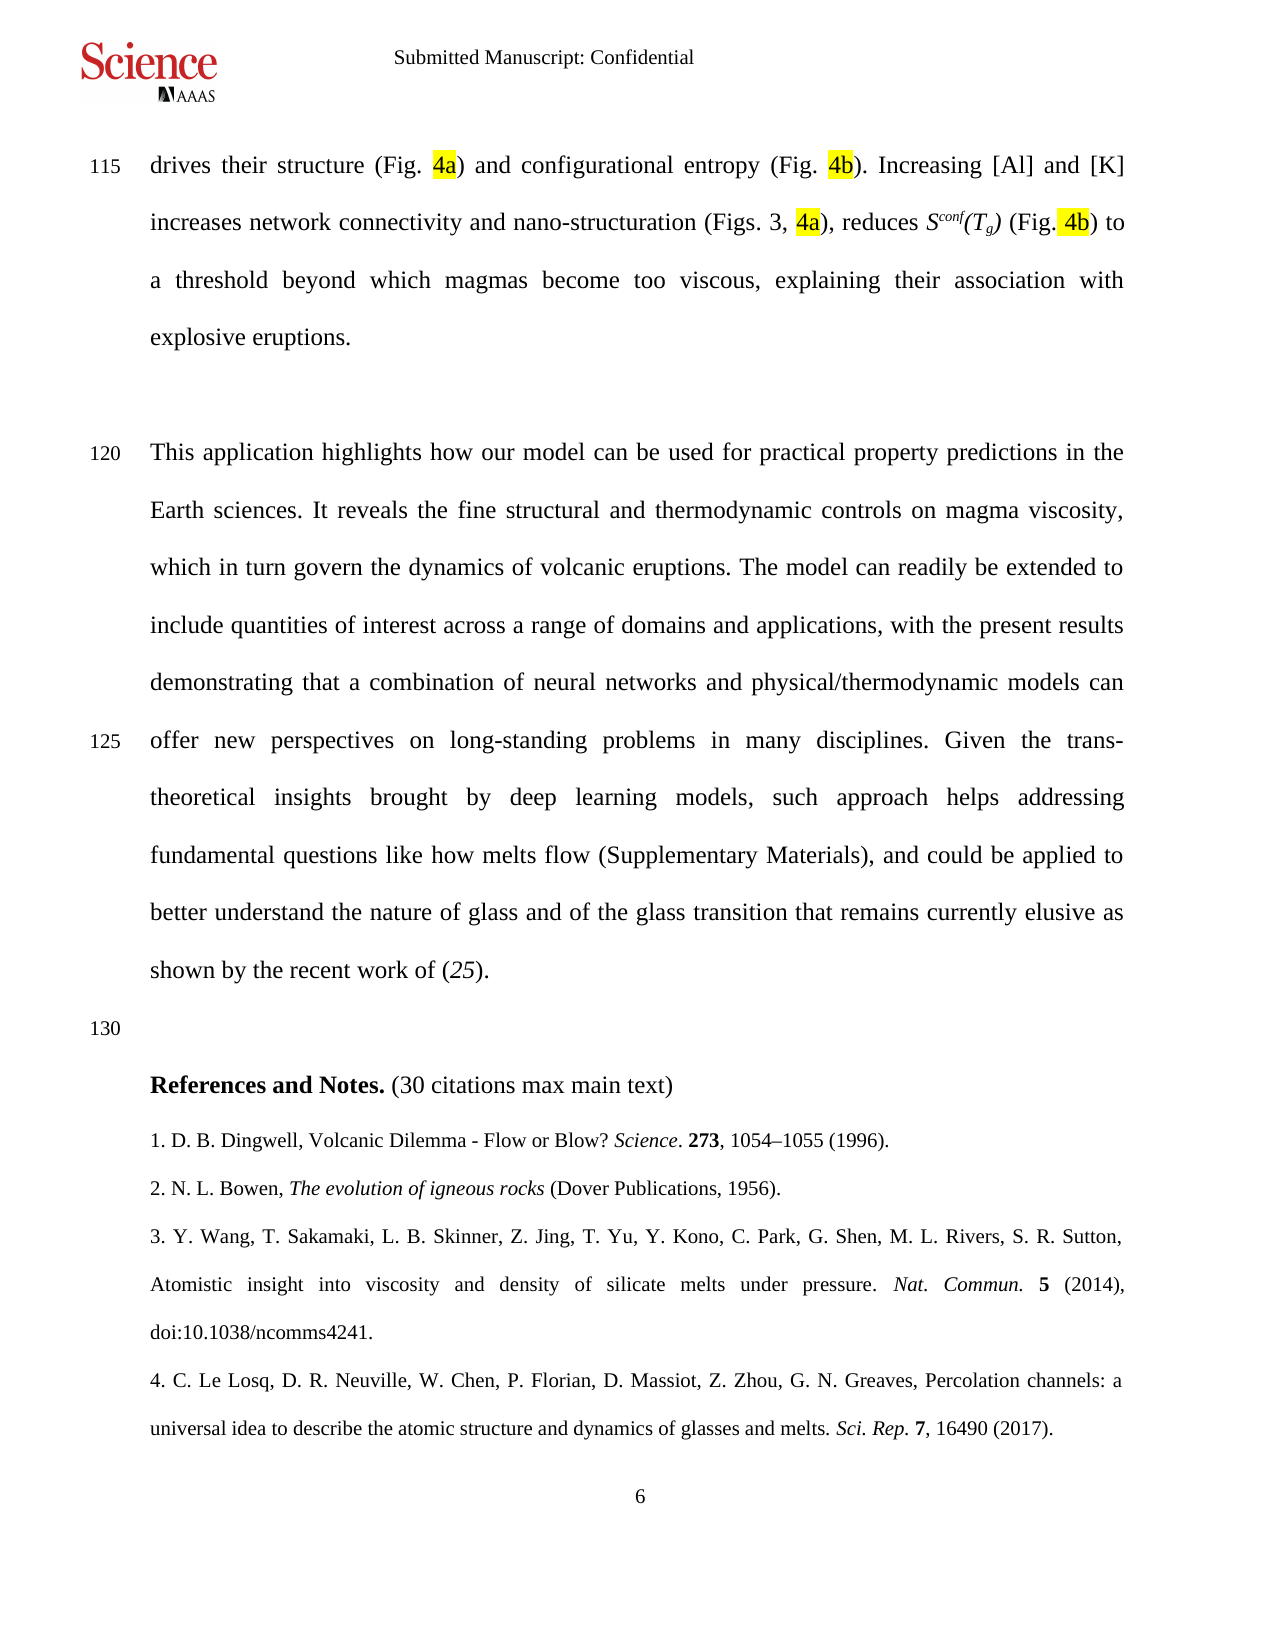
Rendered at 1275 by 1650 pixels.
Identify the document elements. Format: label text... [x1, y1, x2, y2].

text 4. C. Le Losq, D. R. Neuville, W. Chen, P. Florian, D. Massiot, Z. Zhou, G. N. Greaves, Percolation channels: a universal idea to describe the atomic structure and dynamics of glasses and melts. Sci. Rep. 7, 16490 (2017). [150, 1368, 1125, 1440]
text 3. Y. Wang, T. Sakamaki, L. B. Skinner, Z. Jing, T. Yu, Y. Kono, C. Park, G. Shen, M. L. Rivers, S. R. Sutton, Atomistic insight into viscosity and density of silicate melts under pressure. Nat. Commun. 5 (2014), doi:10.1038/ncomms4241. [150, 1224, 1125, 1344]
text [150, 150, 1125, 351]
text 1. D. B. Dingwell, Volcanic Dilemma - Flow or Blow? Science. 273, 1054–1055 (1996). [150, 1127, 1125, 1152]
text This application highlights how our model can be used for practical property predictions in the Earth sciences. It reveals the fine structural and thermodynamic controls on magma viscosity, which in turn govern the dynamics of volcanic eruptions. The model can readily be extended to include quantities of interest across a range of domains and applications, with the present results demonstrating that a combination of neural networks and physical/thermodynamic models can offer new perspectives on long-standing problems in many disciplines. Given the trans-theoretical insights brought by deep learning models, such approach helps addressing fundamental questions like how melts flow (Supplementary Materials), and could be applied to better understand the nature of glass and of the glass transition that remains currently elusive as shown by the recent work of (25). [150, 437, 1125, 984]
text References and Notes. (30 citations max main text) [150, 1070, 1125, 1099]
picture [81, 42, 217, 102]
text 2. N. L. Bowen, The evolution of igneous rocks (Dover Publications, 1956). [150, 1176, 1125, 1200]
